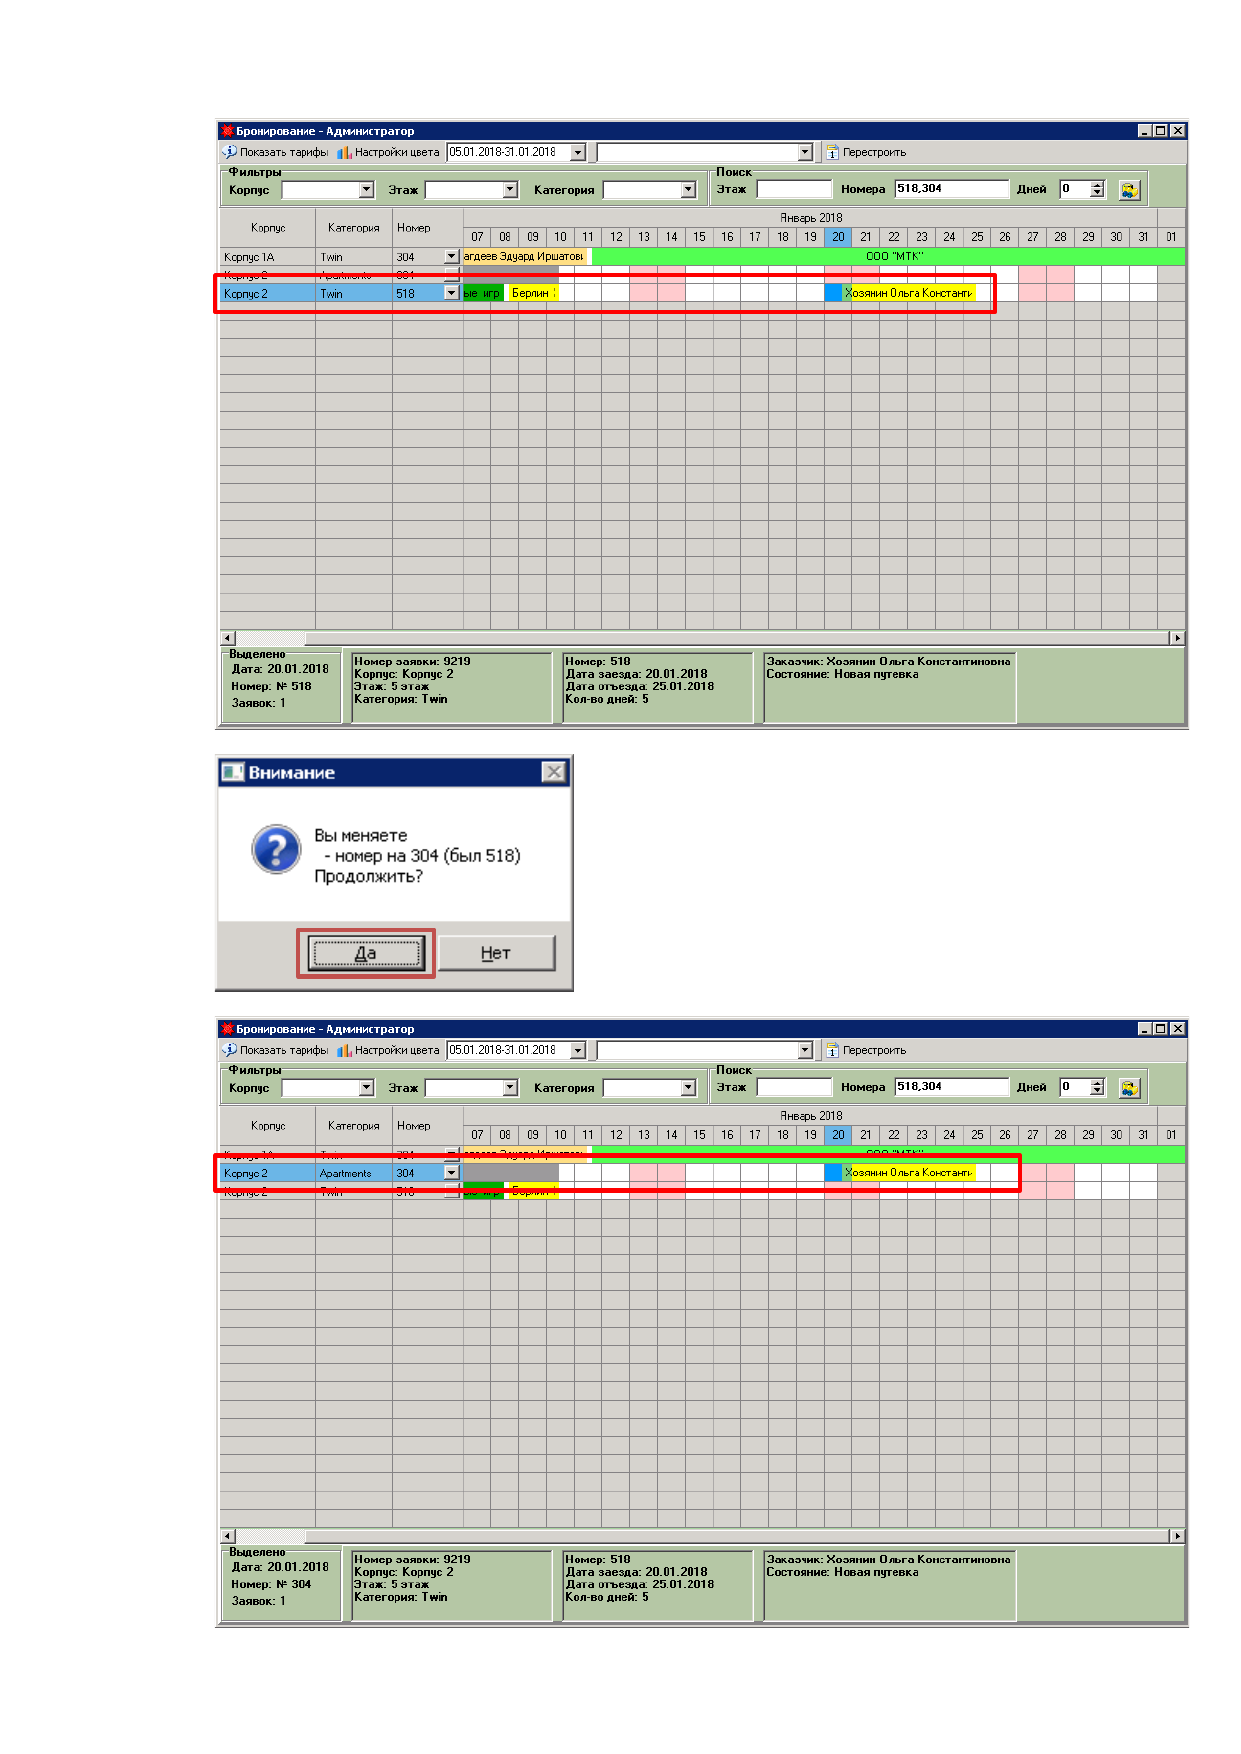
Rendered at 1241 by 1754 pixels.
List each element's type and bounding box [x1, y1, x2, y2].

picture [214, 1016, 1190, 1628]
picture [217, 1158, 1018, 1188]
picture [217, 277, 993, 310]
picture [214, 754, 574, 992]
picture [214, 118, 1190, 730]
